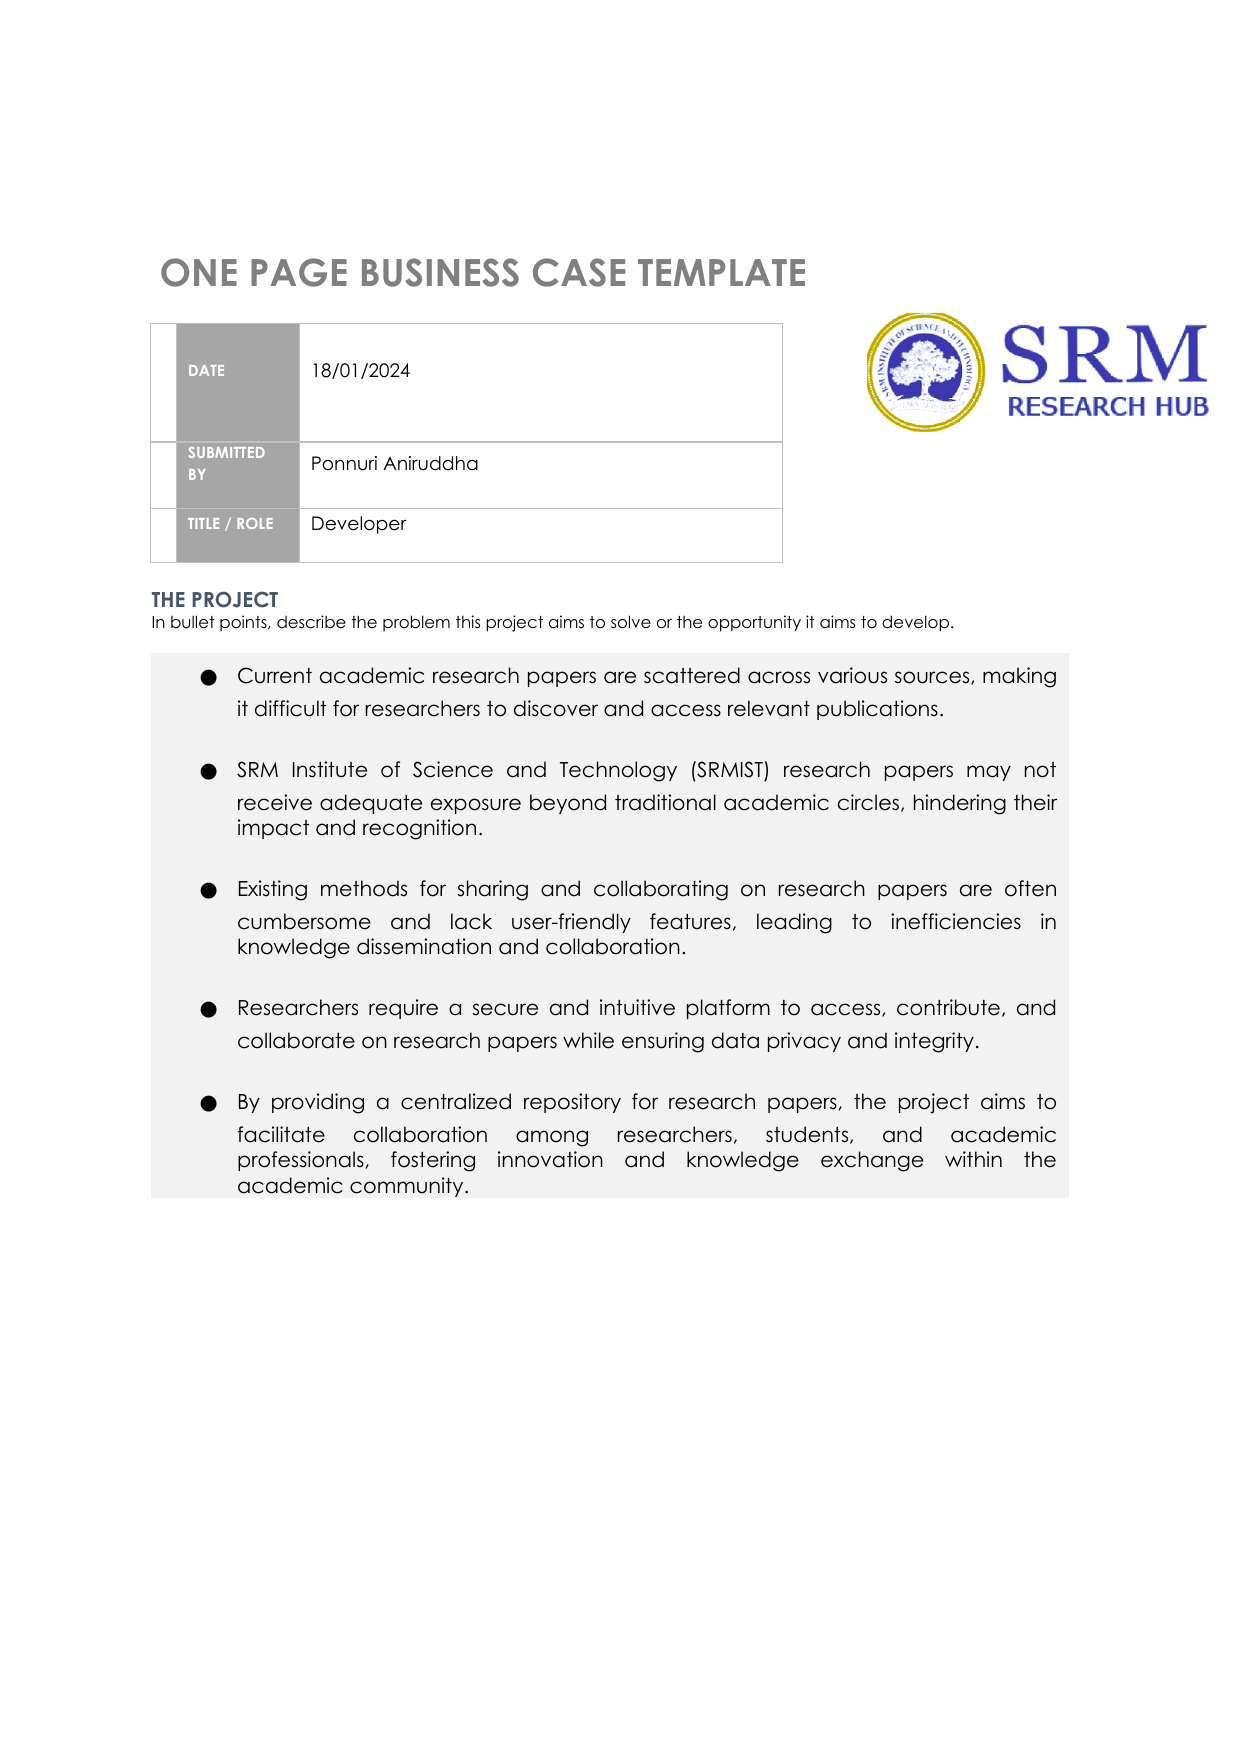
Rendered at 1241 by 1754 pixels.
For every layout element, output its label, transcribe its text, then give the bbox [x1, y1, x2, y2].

table_cell Ponnuri Aniruddha [300, 443, 782, 508]
table_cell SUBMITTED BY [177, 443, 299, 508]
table_header 18/01/2024 [300, 324, 782, 441]
table_header DATE [177, 324, 299, 441]
table_cell Developer [300, 509, 782, 562]
table_cell [151, 509, 176, 562]
table_cell THE PROJECT In bullet points, describe the problem this project aims to solve or the opportunity it aims to develop. [151, 562, 1069, 652]
text ONE PAGE BUSINESS CASE TEMPLATE [159, 249, 1090, 295]
table_header [151, 324, 176, 441]
picture [834, 297, 1234, 438]
table_cell TITLE / ROLE [177, 509, 299, 562]
table_cell Current academic research papers are scattered across various sources, making it difficult for researchers to discover and access relevant publications. SRM Institute of Science and Technology (SRMIST) research papers may not receive adequate exposure beyond traditional academic circles, hindering their impact and recognition. Existing methods for sharing and collaborating on research papers are often cumbersome and lack user-friendly features, leading to inefficiencies in knowledge dissemination and collaboration. Researchers require a secure and intuitive platform to access, contribute, and collaborate on research papers while ensuring data privacy and integrity. By providing a centralized repository for research papers, the project aims to facilitate collaboration among researchers, students, and academic professionals, fostering innovation and knowledge exchange within the academic community. [151, 653, 1069, 1198]
table_cell [151, 443, 176, 508]
